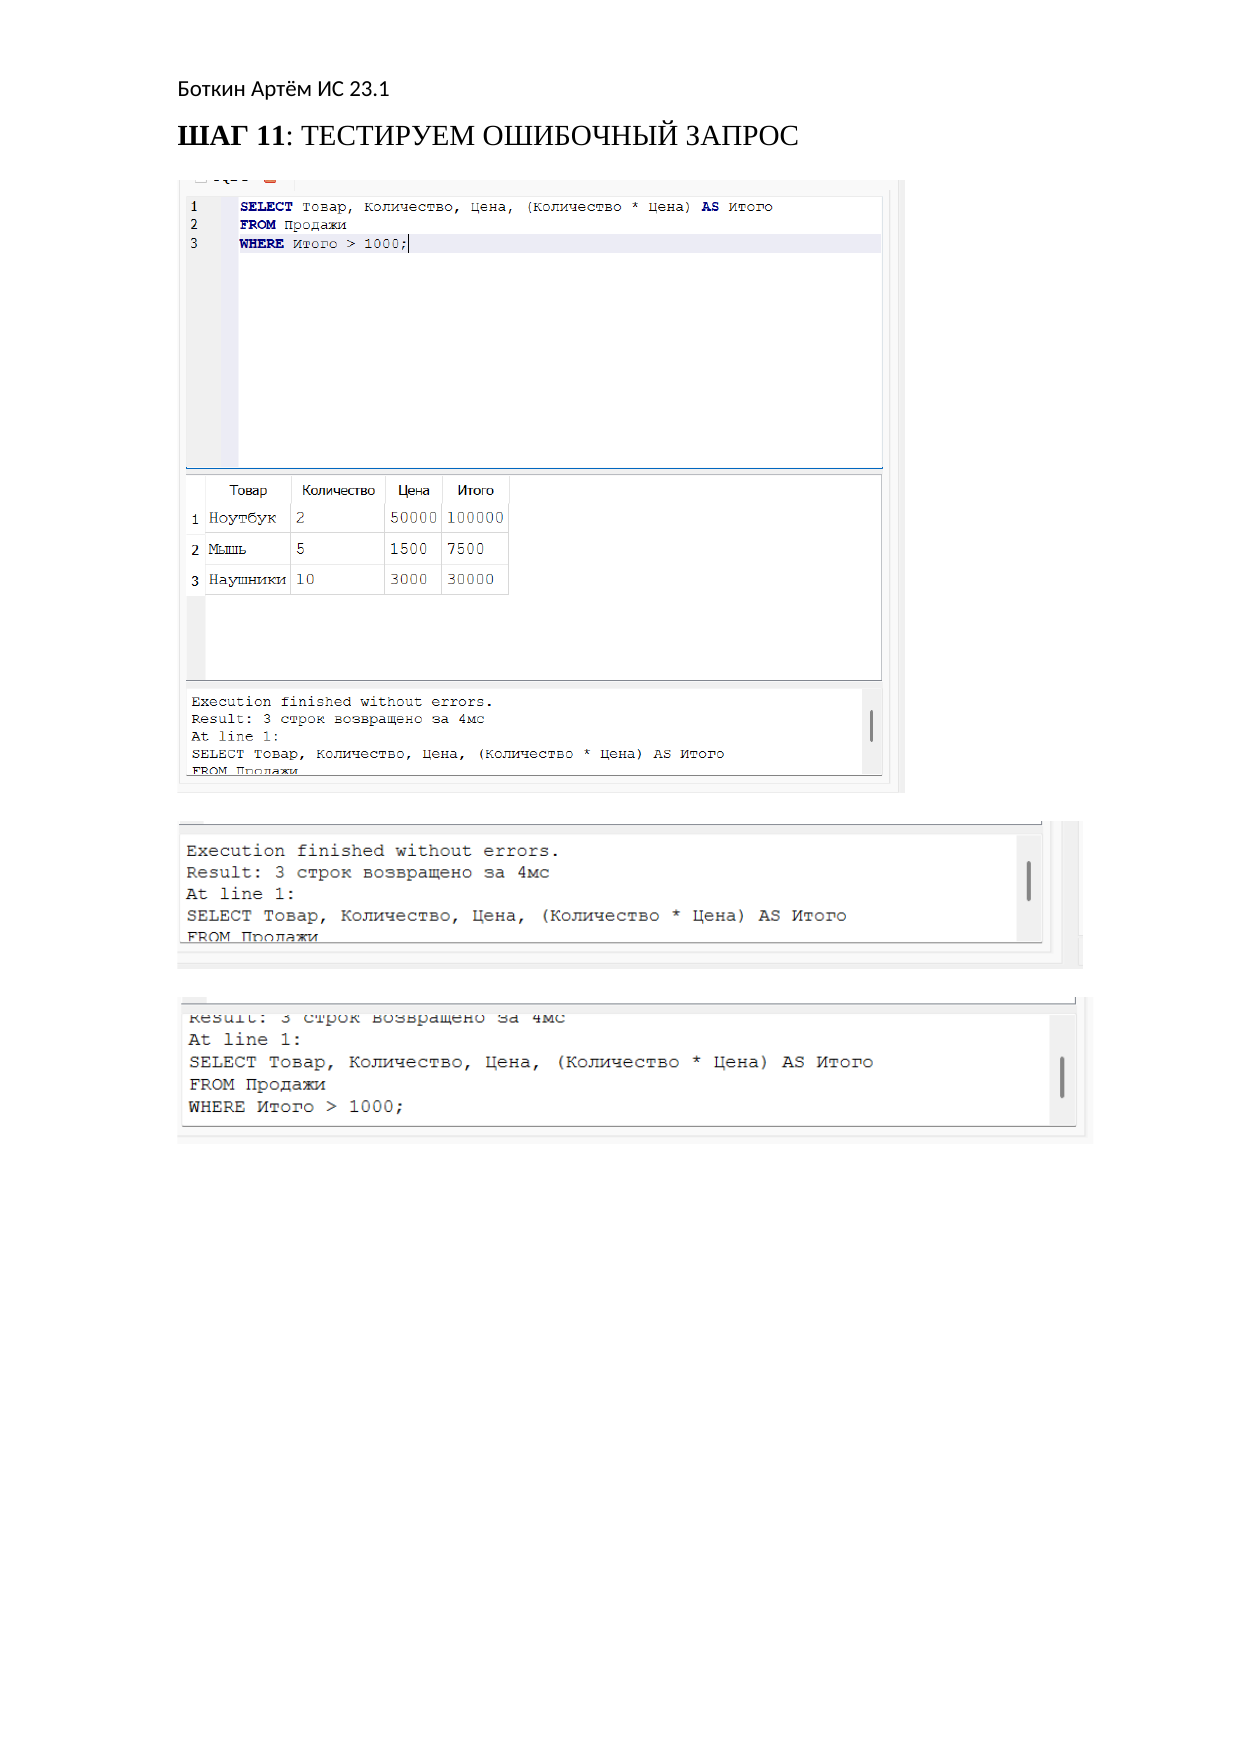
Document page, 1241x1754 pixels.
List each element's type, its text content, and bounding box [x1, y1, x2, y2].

picture [177, 180, 905, 793]
picture [177, 821, 1083, 969]
picture [177, 997, 1094, 1144]
text ШАГ 11: ТЕСТИРУЕМ ОШИБОЧНЫЙ ЗАПРОС [177, 118, 1152, 152]
